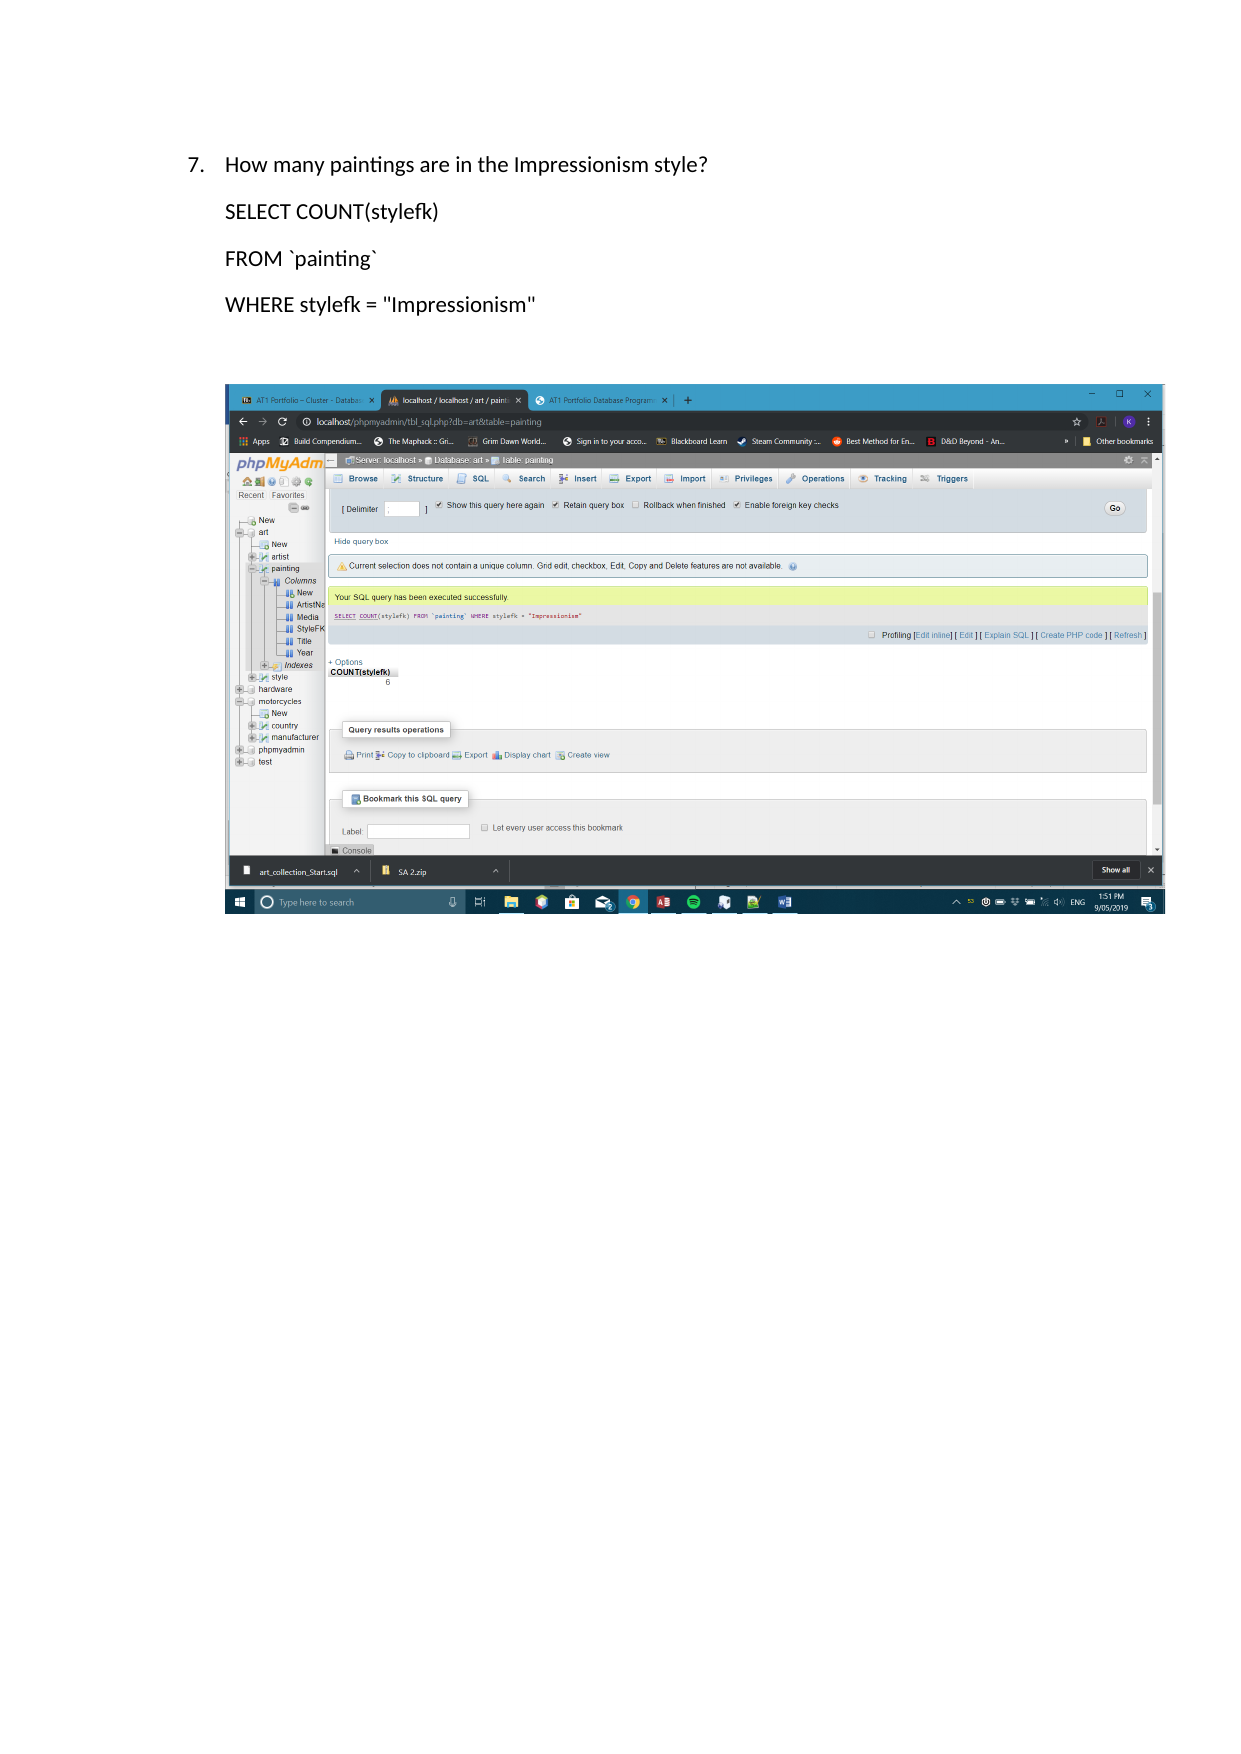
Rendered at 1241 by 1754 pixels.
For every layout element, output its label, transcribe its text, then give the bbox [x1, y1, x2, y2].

list How many paintings are in the Impressionism style? [187, 150, 1090, 178]
picture [225, 384, 1166, 914]
text SELECT COUNT(stylefk) [225, 197, 1090, 225]
text WHERE stylefk = "Impressionism" [225, 291, 1090, 319]
text FROM `painting` [225, 244, 1090, 272]
